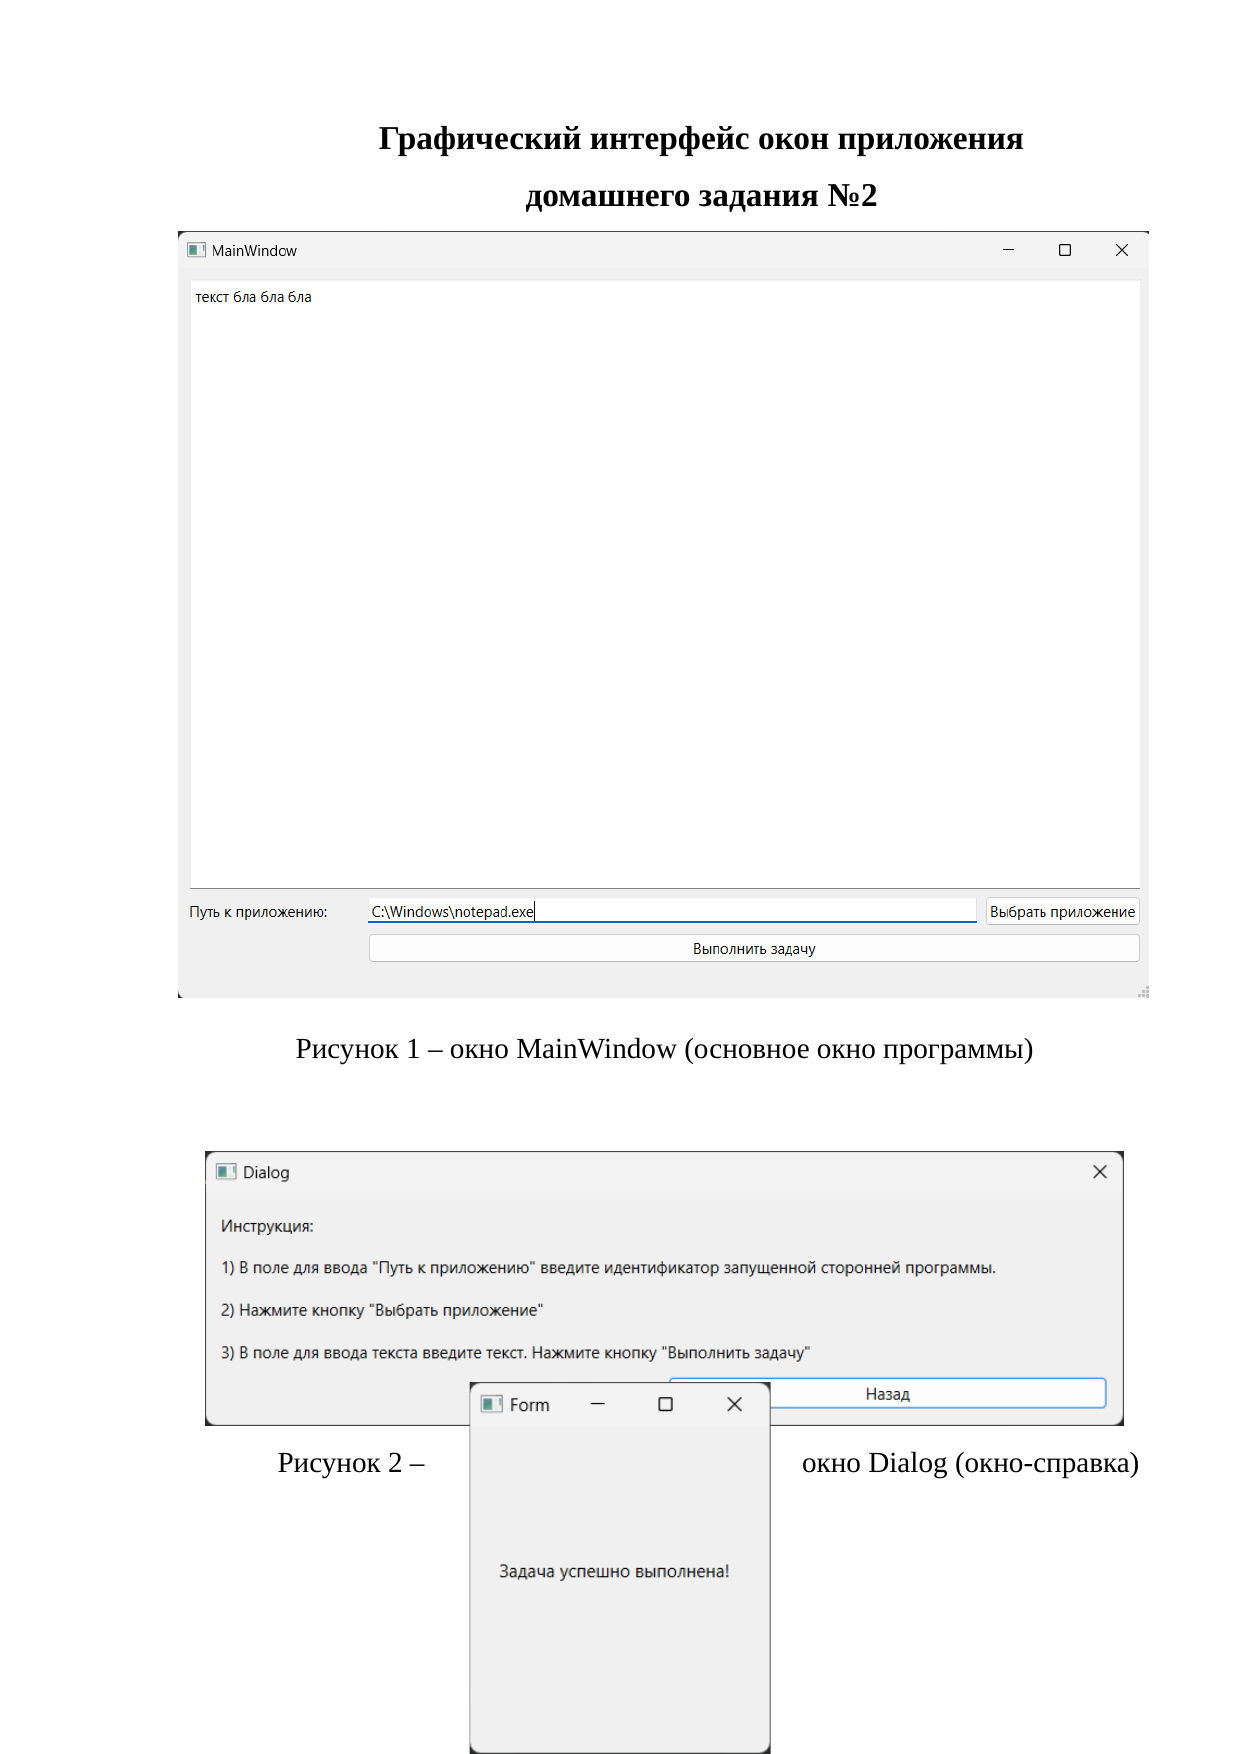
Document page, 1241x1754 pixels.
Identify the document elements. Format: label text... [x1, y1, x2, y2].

text домашнего задания №2 [177, 176, 1152, 214]
text Графический интерфейс окон приложения [177, 118, 1152, 156]
picture [177, 231, 1148, 996]
picture [205, 1151, 1124, 1754]
text Рисунок 2 – окно Dialog (окно-справка) [177, 1137, 1152, 1478]
